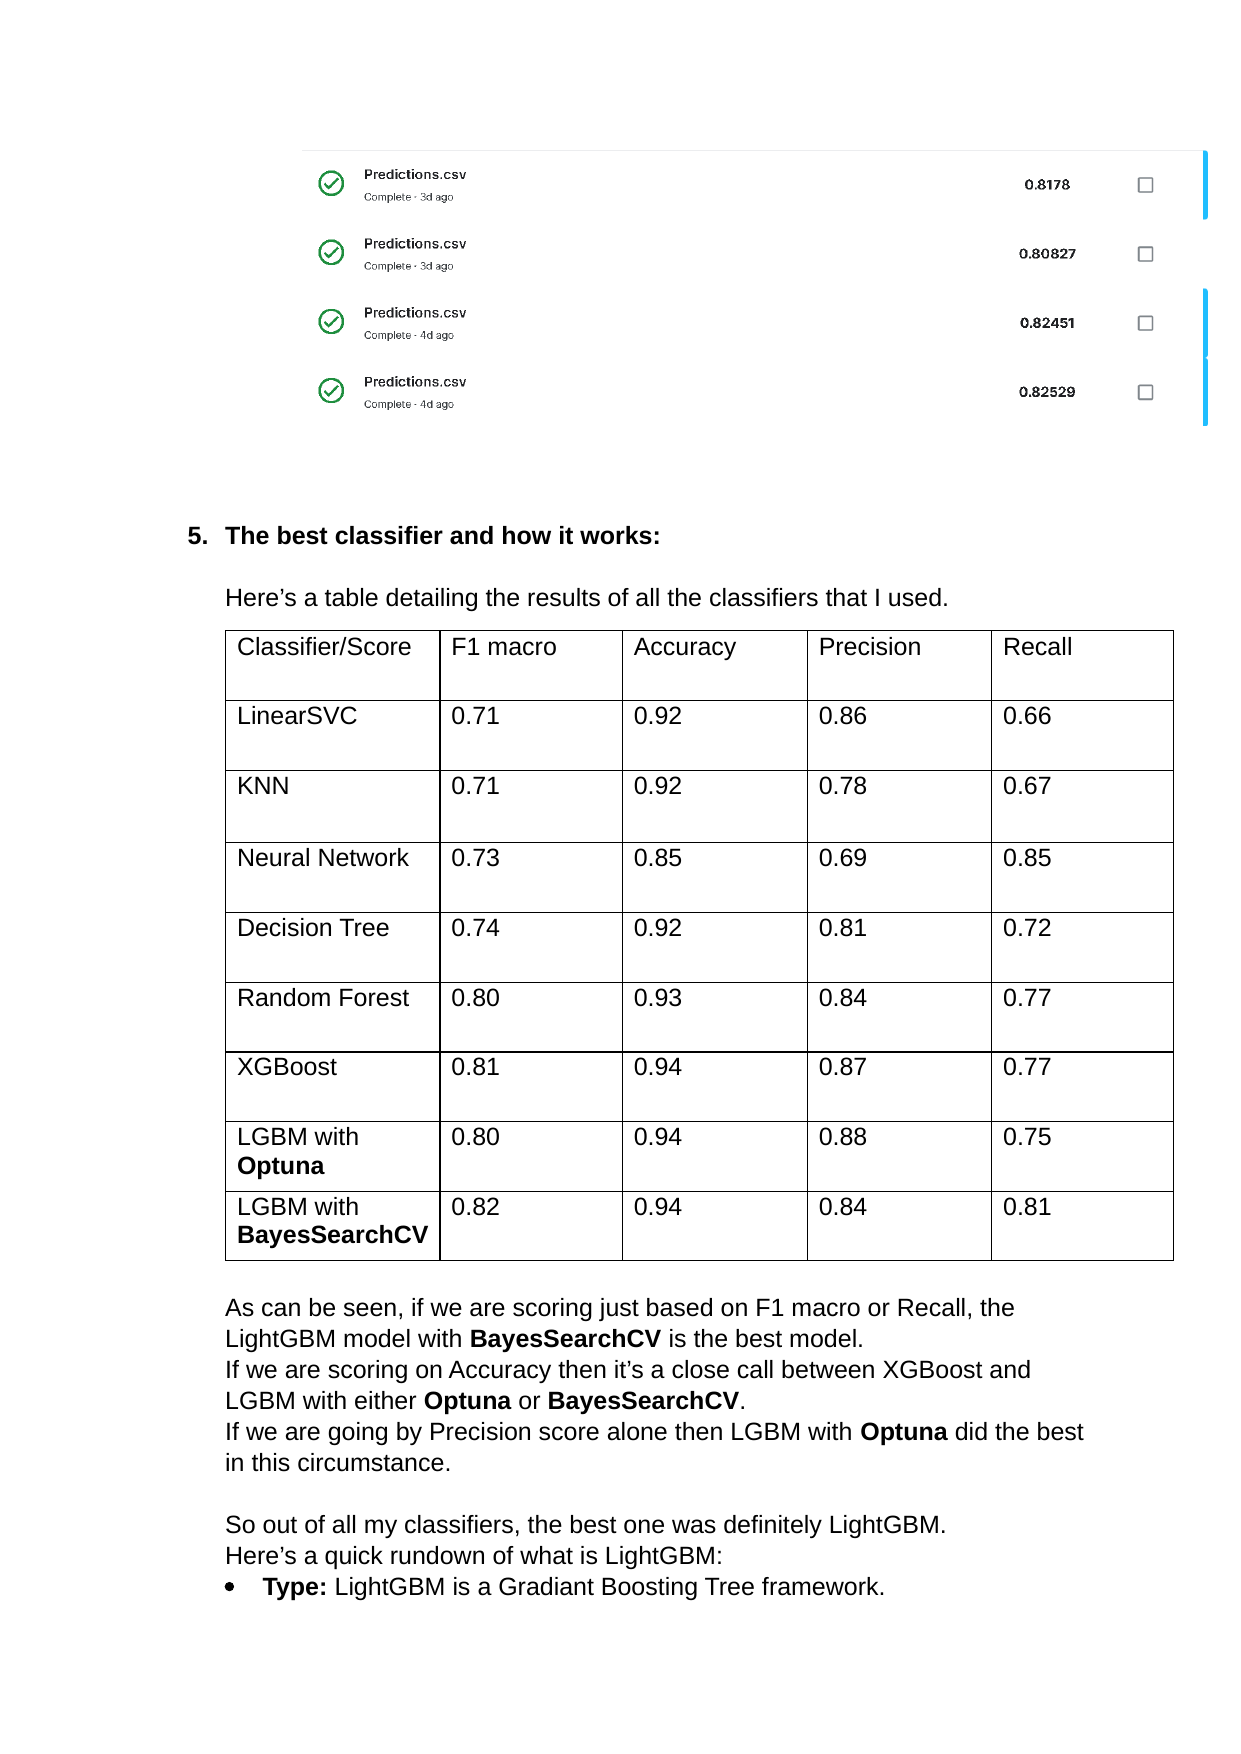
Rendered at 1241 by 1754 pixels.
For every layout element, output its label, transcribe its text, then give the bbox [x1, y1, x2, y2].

table_cell Random Forest [226, 983, 439, 1051]
table_cell LGBM with BayesSearchCV [226, 1192, 439, 1260]
table_cell 0.71 [441, 771, 622, 842]
table_cell 0.71 [441, 701, 622, 770]
table_cell 0.80 [441, 983, 622, 1051]
table_header F1 macro [441, 631, 622, 700]
table_cell 0.69 [808, 843, 991, 912]
table_cell 0.84 [808, 983, 991, 1051]
list Type: LightGBM is a Gradiant Boosting Tree framework. [225, 1572, 1090, 1601]
table_cell LinearSVC [226, 701, 439, 770]
table_cell 0.77 [992, 983, 1173, 1051]
table_header Classifier/Score [226, 631, 439, 700]
table_cell 0.84 [808, 1192, 991, 1260]
table_cell 0.94 [623, 1192, 807, 1260]
list Here’s a table detailing the results of all the classifiers that I used. [225, 583, 1090, 611]
table_cell 0.77 [992, 1053, 1173, 1121]
table_cell 0.86 [808, 701, 991, 770]
table_cell KNN [226, 771, 439, 842]
list If we are scoring on Accuracy then it’s a close call between XGBoost and LGBM with either Optuna or BayesSearchCV. [225, 1354, 1090, 1414]
table_cell Neural Network [226, 843, 439, 912]
table_cell 0.92 [623, 701, 807, 770]
list As can be seen, if we are scoring just based on F1 macro or Recall, the LightGBM model with BayesSearchCV is the best model. [225, 1292, 1090, 1352]
table_header Accuracy [623, 631, 807, 700]
picture [300, 150, 1212, 426]
table_cell 0.92 [623, 913, 807, 982]
table_cell 0.78 [808, 771, 991, 842]
table_cell 0.72 [992, 913, 1173, 982]
list If we are going by Precision score alone then LGBM with Optuna did the best in this circumstance. [225, 1417, 1090, 1476]
table_cell 0.81 [992, 1192, 1173, 1260]
table_cell 0.94 [623, 1053, 807, 1121]
table_cell LGBM with Optuna [226, 1122, 439, 1191]
list So out of all my classifiers, the best one was definitely LightGBM. [225, 1510, 1090, 1538]
table_header Precision [808, 631, 991, 700]
table_cell 0.73 [441, 843, 622, 912]
table_cell 0.92 [623, 771, 807, 842]
table_cell 0.94 [623, 1122, 807, 1191]
table_cell Decision Tree [226, 913, 439, 982]
table_cell 0.88 [808, 1122, 991, 1191]
table_cell 0.81 [808, 913, 991, 982]
list The best classifier and how it works: [187, 521, 1090, 549]
list Here’s a quick rundown of what is LightGBM: [225, 1541, 1090, 1569]
table_cell 0.82 [441, 1192, 622, 1260]
table_cell 0.66 [992, 701, 1173, 770]
table_cell 0.74 [441, 913, 622, 982]
table_header Recall [992, 631, 1173, 700]
table_cell 0.85 [623, 843, 807, 912]
table_cell 0.80 [441, 1122, 622, 1191]
table_cell 0.81 [441, 1053, 622, 1121]
table_cell XGBoost [226, 1053, 439, 1121]
table_cell 0.87 [808, 1053, 991, 1121]
table_cell 0.67 [992, 771, 1173, 842]
table_cell 0.85 [992, 843, 1173, 912]
table_cell 0.93 [623, 983, 807, 1051]
table_cell 0.75 [992, 1122, 1173, 1191]
